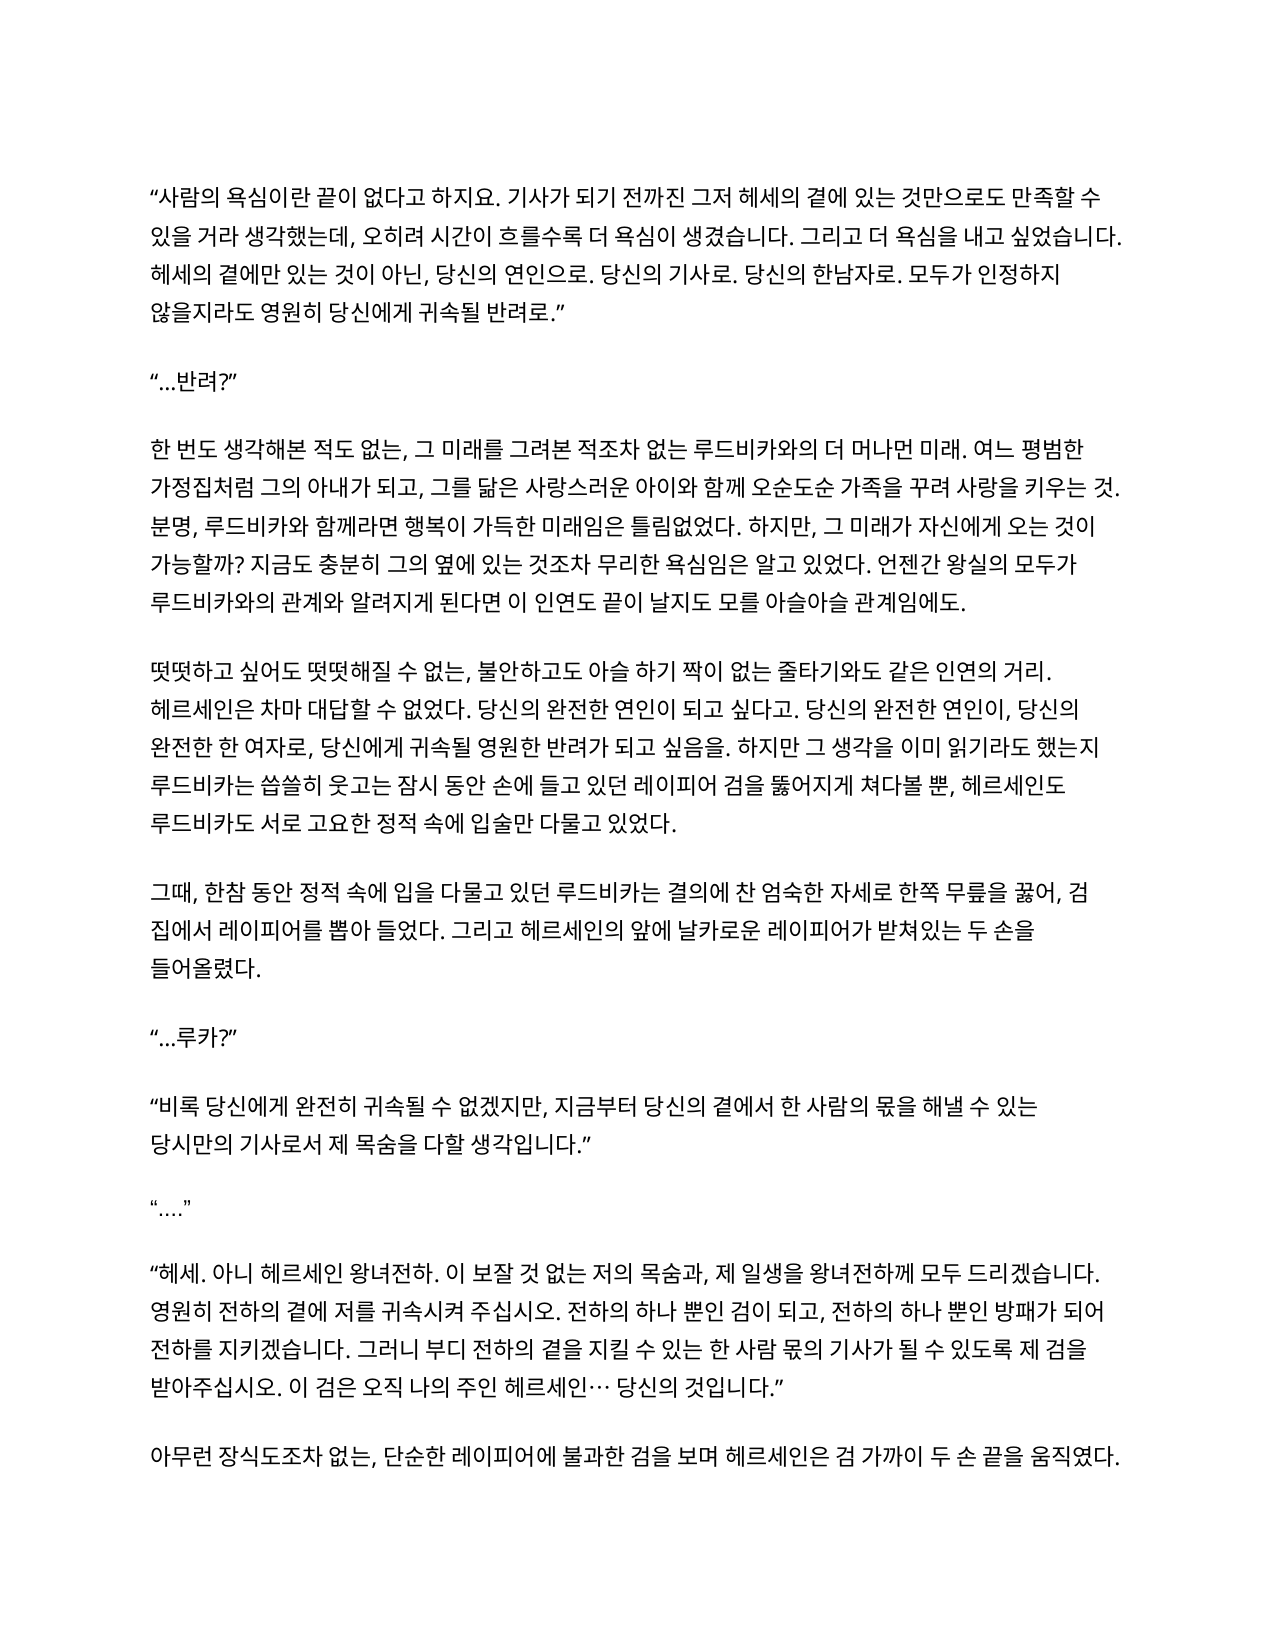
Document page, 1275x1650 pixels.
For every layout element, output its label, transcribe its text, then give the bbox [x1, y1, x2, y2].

text “....” [150, 1195, 1125, 1222]
text 한 번도 생각해본 적도 없는, 그 미래를 그려본 적조차 없는 루드비카와의 더 머나먼 미래. 여느 평범한 가정집처럼 그의 아내가 되고, 그를 닮은 사랑스러운 아이와 함께 오순도순 가족을 꾸려 사랑을 키우는 것. 분명, 루드비카와 함께라면 행복이 가득한 미래임은 틀림없었다. 하지만, 그 미래가 자신에게 오는 것이 가능할까? 지금도 충분히 그의 옆에 있는 것조차 무리한 욕심임은 알고 있었다. 언젠간 왕실의 모두가 루드비카와의 관계와 알려지게 된다면 이 인연도 끝이 날지도 모를 아슬아슬 관계임에도. [150, 432, 1125, 618]
text “…반려?” [150, 363, 1125, 397]
text “…루카?” [150, 1020, 1125, 1053]
text “비록 당신에게 완전히 귀속될 수 없겠지만, 지금부터 당신의 곁에서 한 사람의 몫을 해낼 수 있는 당시만의 기사로서 제 목숨을 다할 생각입니다.” [150, 1088, 1125, 1160]
text “헤세. 아니 헤르세인 왕녀전하. 이 보잘 것 없는 저의 목숨과, 제 일생을 왕녀전하께 모두 드리겠습니다. 영원히 전하의 곁에 저를 귀속시켜 주십시오. 전하의 하나 뿐인 검이 되고, 전하의 하나 뿐인 방패가 되어 전하를 지키겠습니다. 그러니 부디 전하의 곁을 지킬 수 있는 한 사람 몫의 기사가 될 수 있도록 제 검을 받아주십시오. 이 검은 오직 나의 주인 헤르세인… 당신의 것입니다.” [150, 1256, 1125, 1404]
text “사람의 욕심이란 끝이 없다고 하지요. 기사가 되기 전까진 그저 헤세의 곁에 있는 것만으로도 만족할 수 있을 거라 생각했는데, 오히려 시간이 흐를수록 더 욕심이 생겼습니다. 그리고 더 욕심을 내고 싶었습니다. 헤세의 곁에만 있는 것이 아닌, 당신의 연인으로. 당신의 기사로. 당신의 한남자로. 모두가 인정하지 않을지라도 영원히 당신에게 귀속될 반려로.” [150, 180, 1125, 328]
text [150, 1439, 1125, 1472]
text 떳떳하고 싶어도 떳떳해질 수 없는, 불안하고도 아슬 하기 짝이 없는 줄타기와도 같은 인연의 거리. 헤르세인은 차마 대답할 수 없었다. 당신의 완전한 연인이 되고 싶다고. 당신의 완전한 연인이, 당신의 완전한 한 여자로, 당신에게 귀속될 영원한 반려가 되고 싶음을. 하지만 그 생각을 이미 읽기라도 했는지 루드비카는 씁쓸히 웃고는 잠시 동안 손에 들고 있던 레이피어 검을 뚫어지게 쳐다볼 뿐, 헤르세인도 루드비카도 서로 고요한 정적 속에 입술만 다물고 있었다. [150, 653, 1125, 840]
text 그때, 한참 동안 정적 속에 입을 다물고 있던 루드비카는 결의에 찬 엄숙한 자세로 한쪽 무릎을 꿇어, 검 집에서 레이피어를 뽑아 들었다. 그리고 헤르세인의 앞에 날카로운 레이피어가 받쳐있는 두 손을 들어올렸다. [150, 875, 1125, 985]
